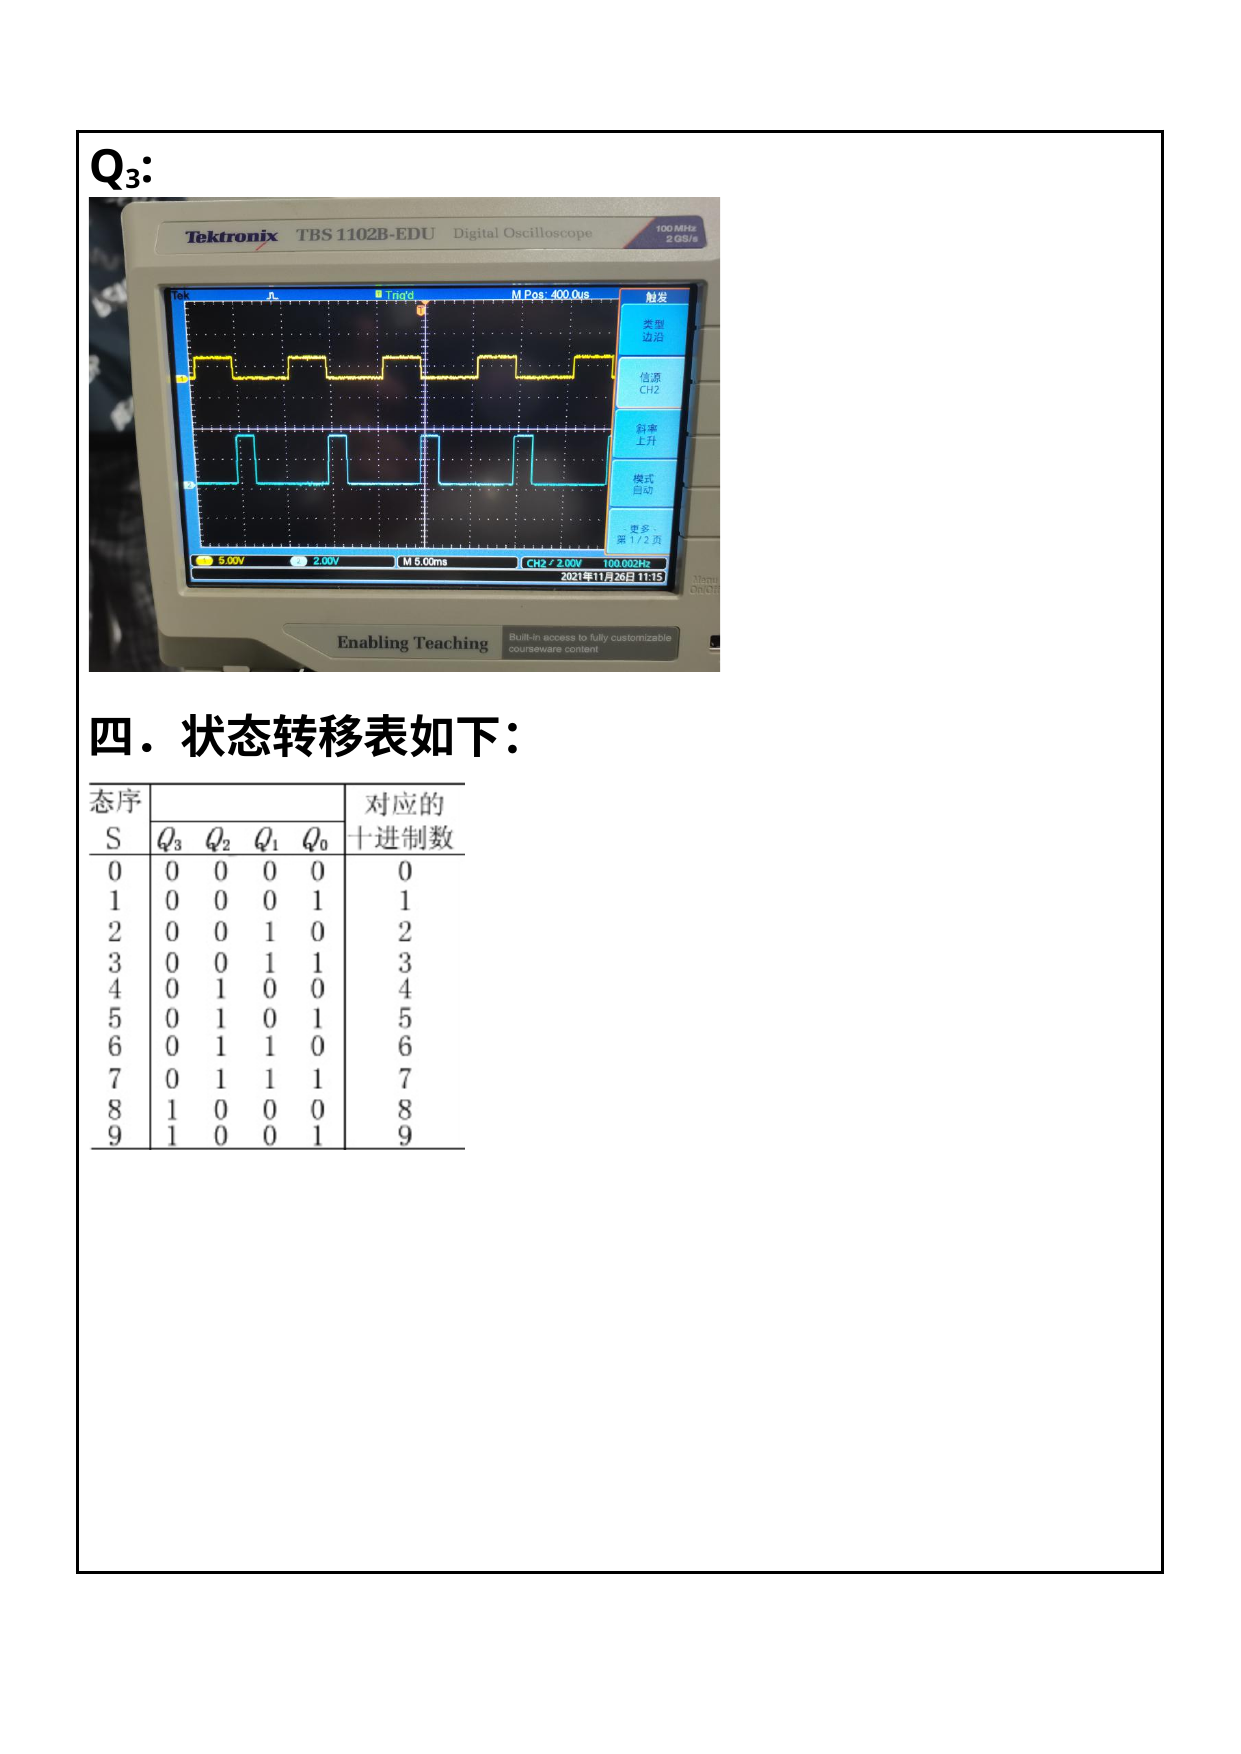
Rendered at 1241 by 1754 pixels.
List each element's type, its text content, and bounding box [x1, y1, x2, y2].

picture [88, 782, 465, 1150]
picture [88, 197, 721, 672]
table_cell Q3: 四．状态转移表如下： [79, 133, 1161, 1571]
